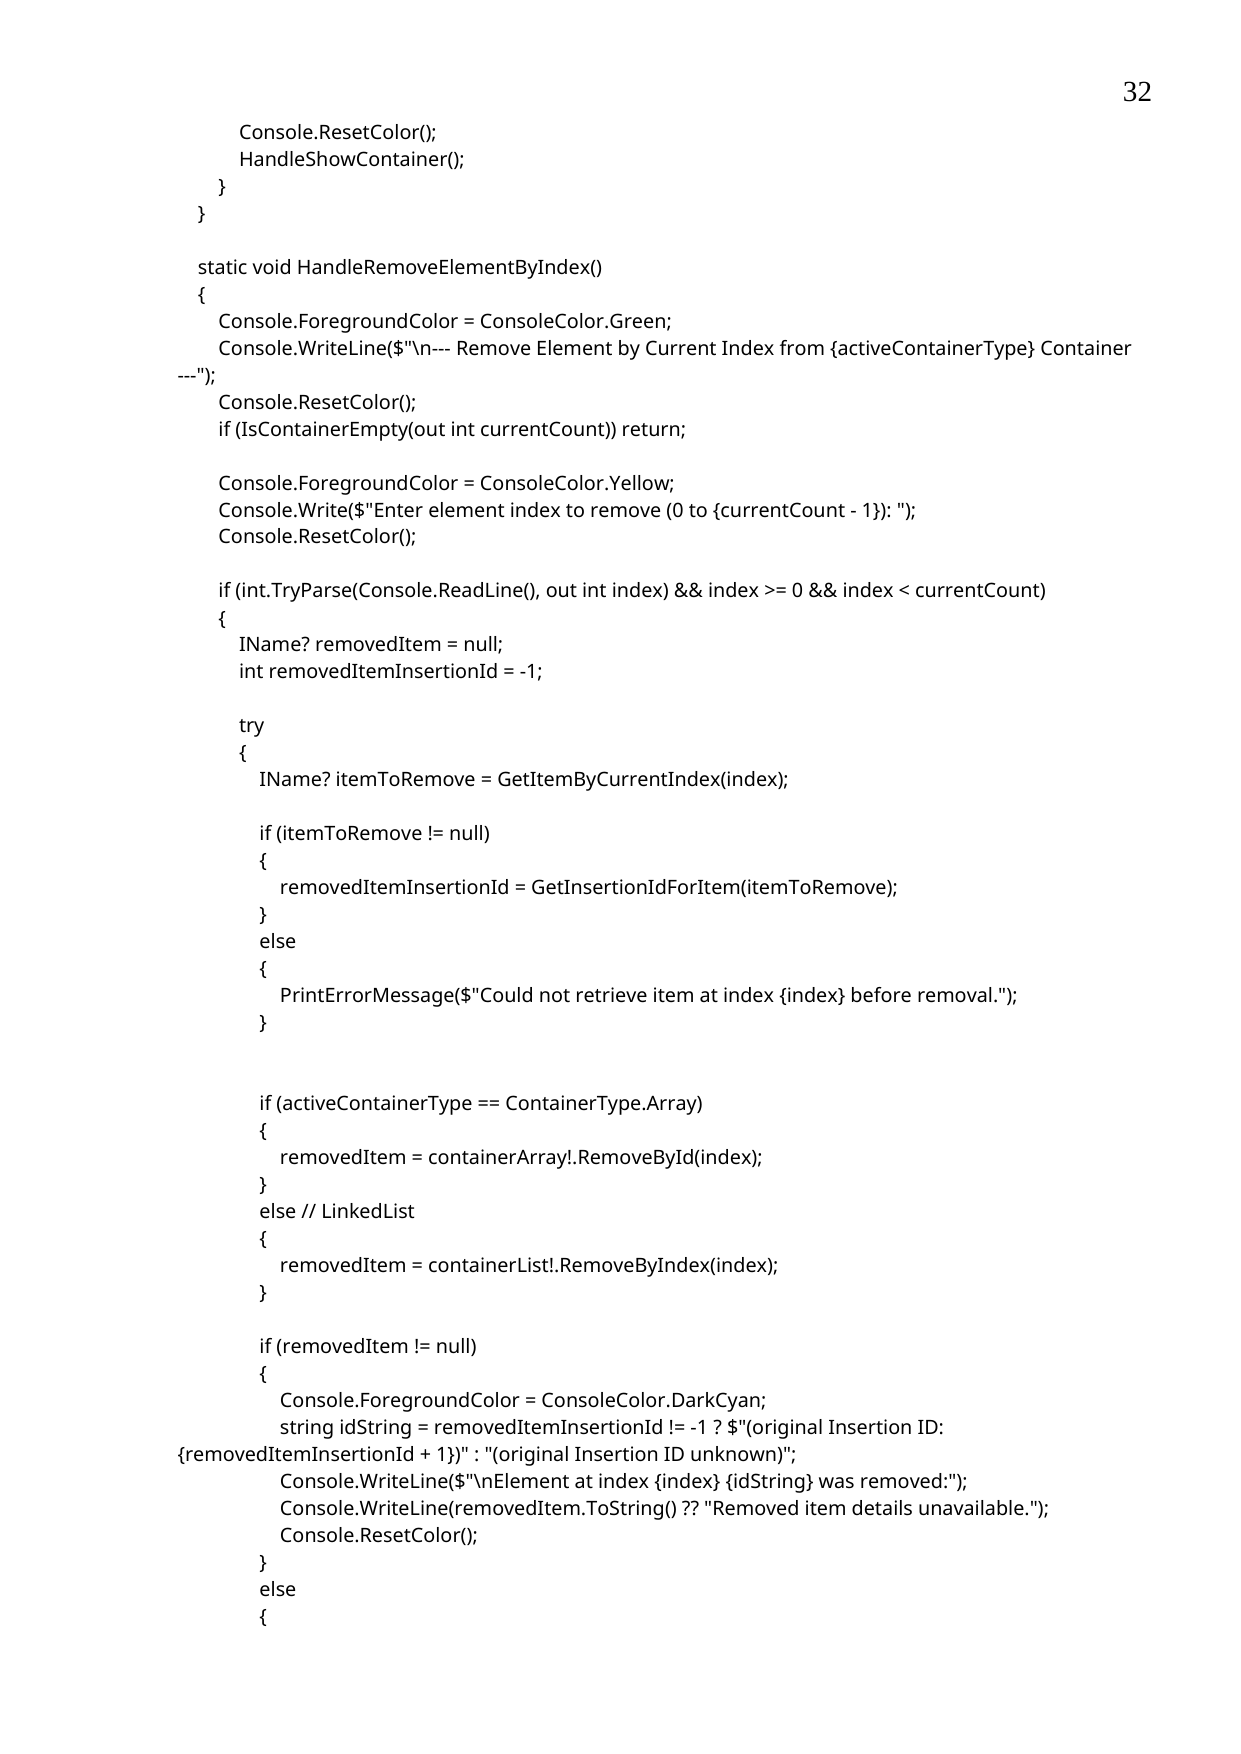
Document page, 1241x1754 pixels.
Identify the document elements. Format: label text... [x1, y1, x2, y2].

text { [177, 280, 1152, 307]
text IName? itemToRemove = GetItemByCurrentIndex(index); [177, 766, 1152, 793]
text } [177, 1278, 1152, 1305]
text Console.WriteLine(removedItem.ToString() ?? "Removed item details unavailable."); [177, 1494, 1152, 1521]
text { [177, 739, 1152, 766]
text Console.ResetColor(); [177, 118, 1152, 145]
text } [177, 1548, 1152, 1575]
text } [177, 172, 1152, 199]
text else // LinkedList [177, 1197, 1152, 1224]
text Console.ResetColor(); [177, 388, 1152, 415]
text removedItemInsertionId = GetInsertionIdForItem(itemToRemove); [177, 873, 1152, 901]
text string idString = removedItemInsertionId != -1 ? $"(original Insertion ID: {removedItemInsertionId + 1})" : "(original Insertion ID unknown)"; [177, 1413, 1152, 1467]
text try [177, 712, 1152, 739]
text Console.WriteLine($"\n--- Remove Element by Current Index from {activeContainerType} Container ---"); [177, 334, 1152, 388]
text } [177, 1008, 1152, 1035]
text Console.ForegroundColor = ConsoleColor.Yellow; [177, 469, 1152, 496]
text { [177, 954, 1152, 981]
text if (IsContainerEmpty(out int currentCount)) return; [177, 415, 1152, 442]
text Console.ResetColor(); [177, 523, 1152, 550]
text else [177, 927, 1152, 954]
text { [177, 1116, 1152, 1143]
text { [177, 1359, 1152, 1386]
text IName? removedItem = null; [177, 631, 1152, 658]
text { [177, 1224, 1152, 1251]
text Console.Write($"Enter element index to remove (0 to {currentCount - 1}): "); [177, 496, 1152, 523]
text } [177, 199, 1152, 226]
text } [177, 1170, 1152, 1197]
text Console.WriteLine($"\nElement at index {index} {idString} was removed:"); [177, 1467, 1152, 1494]
text int removedItemInsertionId = -1; [177, 658, 1152, 685]
text static void HandleRemoveElementByIndex() [177, 253, 1152, 280]
text Console.ForegroundColor = ConsoleColor.Green; [177, 307, 1152, 334]
text if (itemToRemove != null) [177, 819, 1152, 847]
text { [177, 1602, 1152, 1629]
text } [177, 901, 1152, 927]
text { [177, 847, 1152, 873]
text if (int.TryParse(Console.ReadLine(), out int index) && index >= 0 && index < currentCount) [177, 577, 1152, 604]
text Console.ForegroundColor = ConsoleColor.DarkCyan; [177, 1386, 1152, 1413]
text { [177, 604, 1152, 631]
text else [177, 1575, 1152, 1602]
text if (removedItem != null) [177, 1332, 1152, 1359]
text if (activeContainerType == ContainerType.Array) [177, 1089, 1152, 1116]
text HandleShowContainer(); [177, 145, 1152, 172]
text PrintErrorMessage($"Could not retrieve item at index {index} before removal."); [177, 981, 1152, 1008]
text Console.ResetColor(); [177, 1521, 1152, 1548]
text removedItem = containerArray!.RemoveById(index); [177, 1143, 1152, 1170]
text removedItem = containerList!.RemoveByIndex(index); [177, 1251, 1152, 1278]
